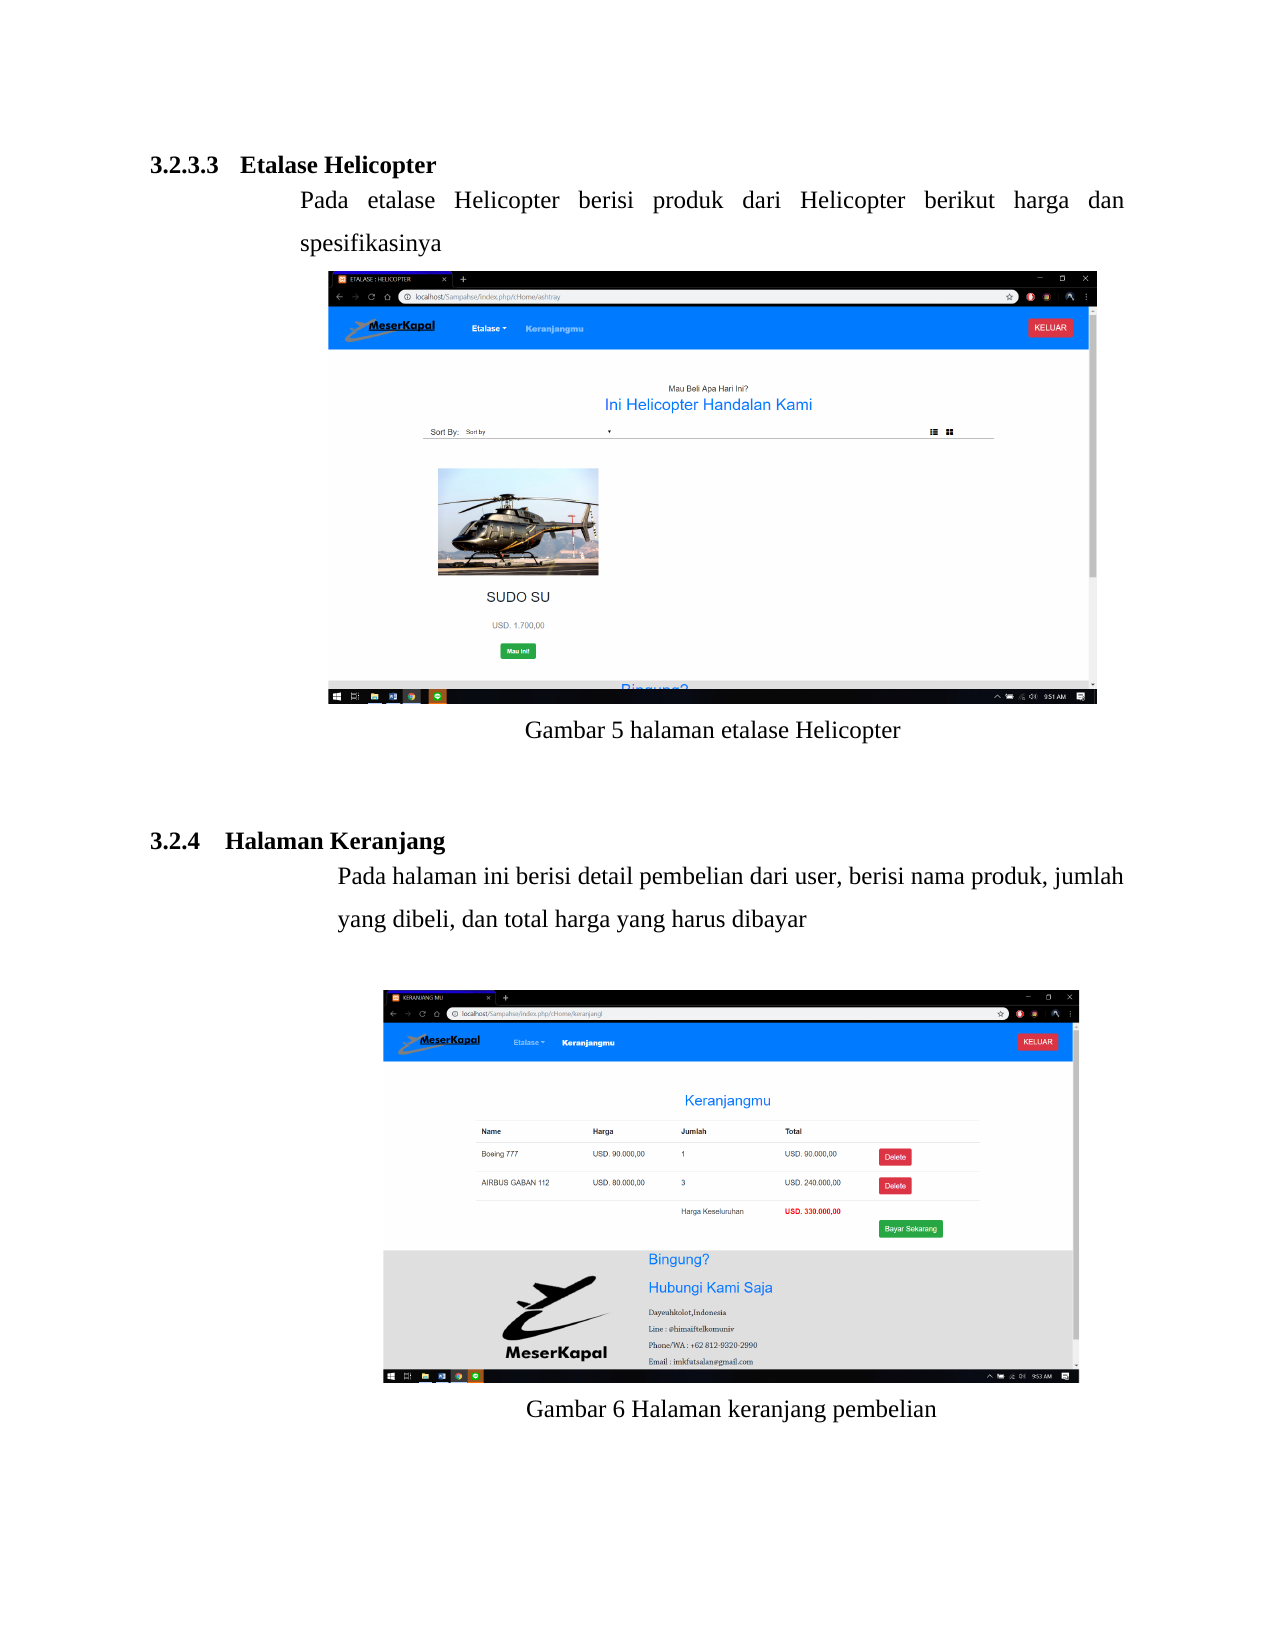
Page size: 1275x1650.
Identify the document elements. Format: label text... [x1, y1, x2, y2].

subtitle Halaman Keranjang [150, 826, 1125, 855]
subtitle Etalase Helicopter [150, 150, 1125, 179]
picture [328, 271, 1097, 704]
list Gambar 5 halaman etalase Helicopter [300, 715, 1125, 744]
list Pada etalase Helicopter berisi produk dari Helicopter berikut harga dan spesifikasinya [300, 185, 1125, 257]
list Pada halaman ini berisi detail pembelian dari user, berisi nama produk, jumlah yang dibeli, dan total harga yang harus dibayar [337, 861, 1125, 933]
list Gambar 6 Halaman keranjang pembelian [337, 1394, 1125, 1423]
picture [383, 990, 1080, 1383]
